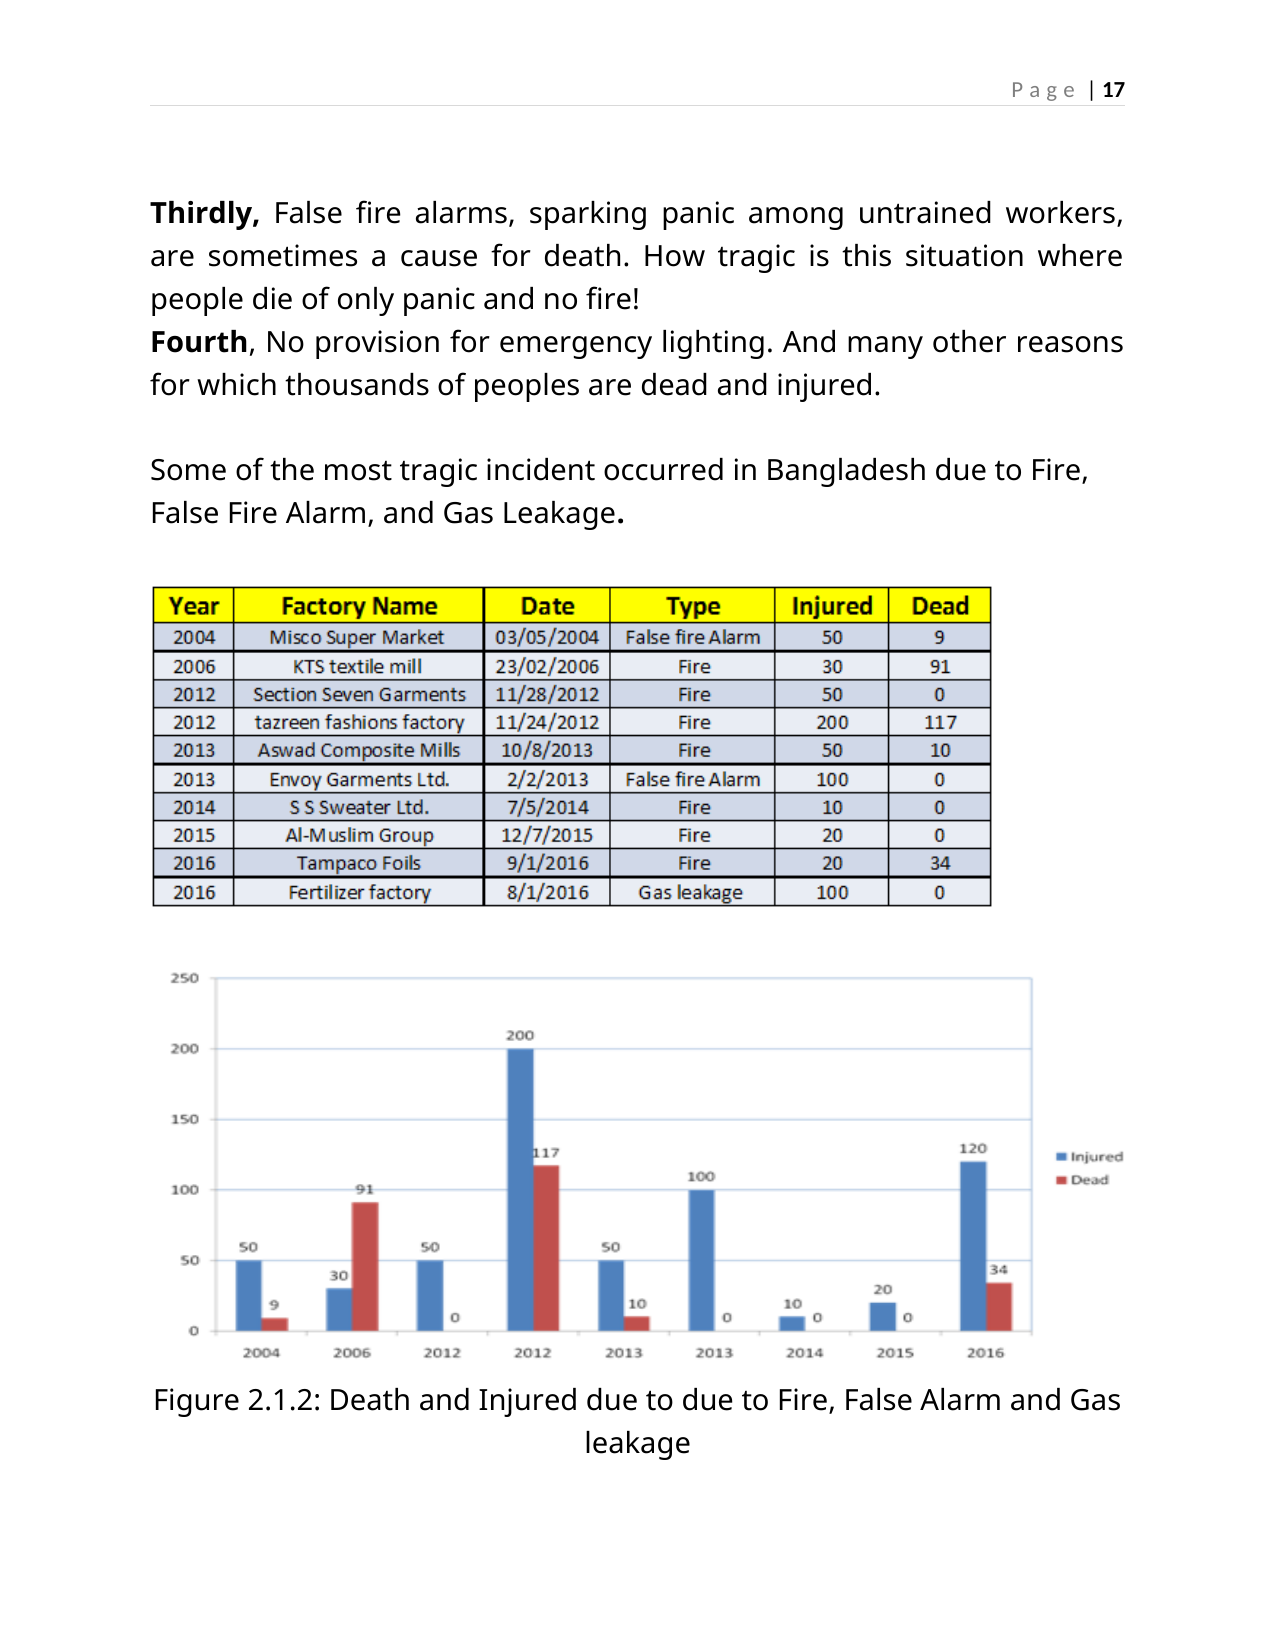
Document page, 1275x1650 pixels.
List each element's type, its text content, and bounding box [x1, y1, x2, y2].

picture [150, 584, 996, 911]
picture [150, 961, 1143, 1377]
text Thirdly, False fire alarms, sparking panic among untrained workers, are sometimes a cause for death. How tragic is this situation where people die of only panic and no fire! [150, 193, 1125, 318]
text Fourth, No provision for emergency lighting. And many other reasons for which thousands of peoples are dead and injured. [150, 321, 1125, 404]
text Figure 2.1.2: Death and Injured due to due to Fire, False Alarm and Gas leakage [150, 1379, 1125, 1462]
text Some of the most tragic incident occurred in Bangladesh due to Fire, False Fire Alarm, and Gas Leakage. [150, 450, 1125, 532]
